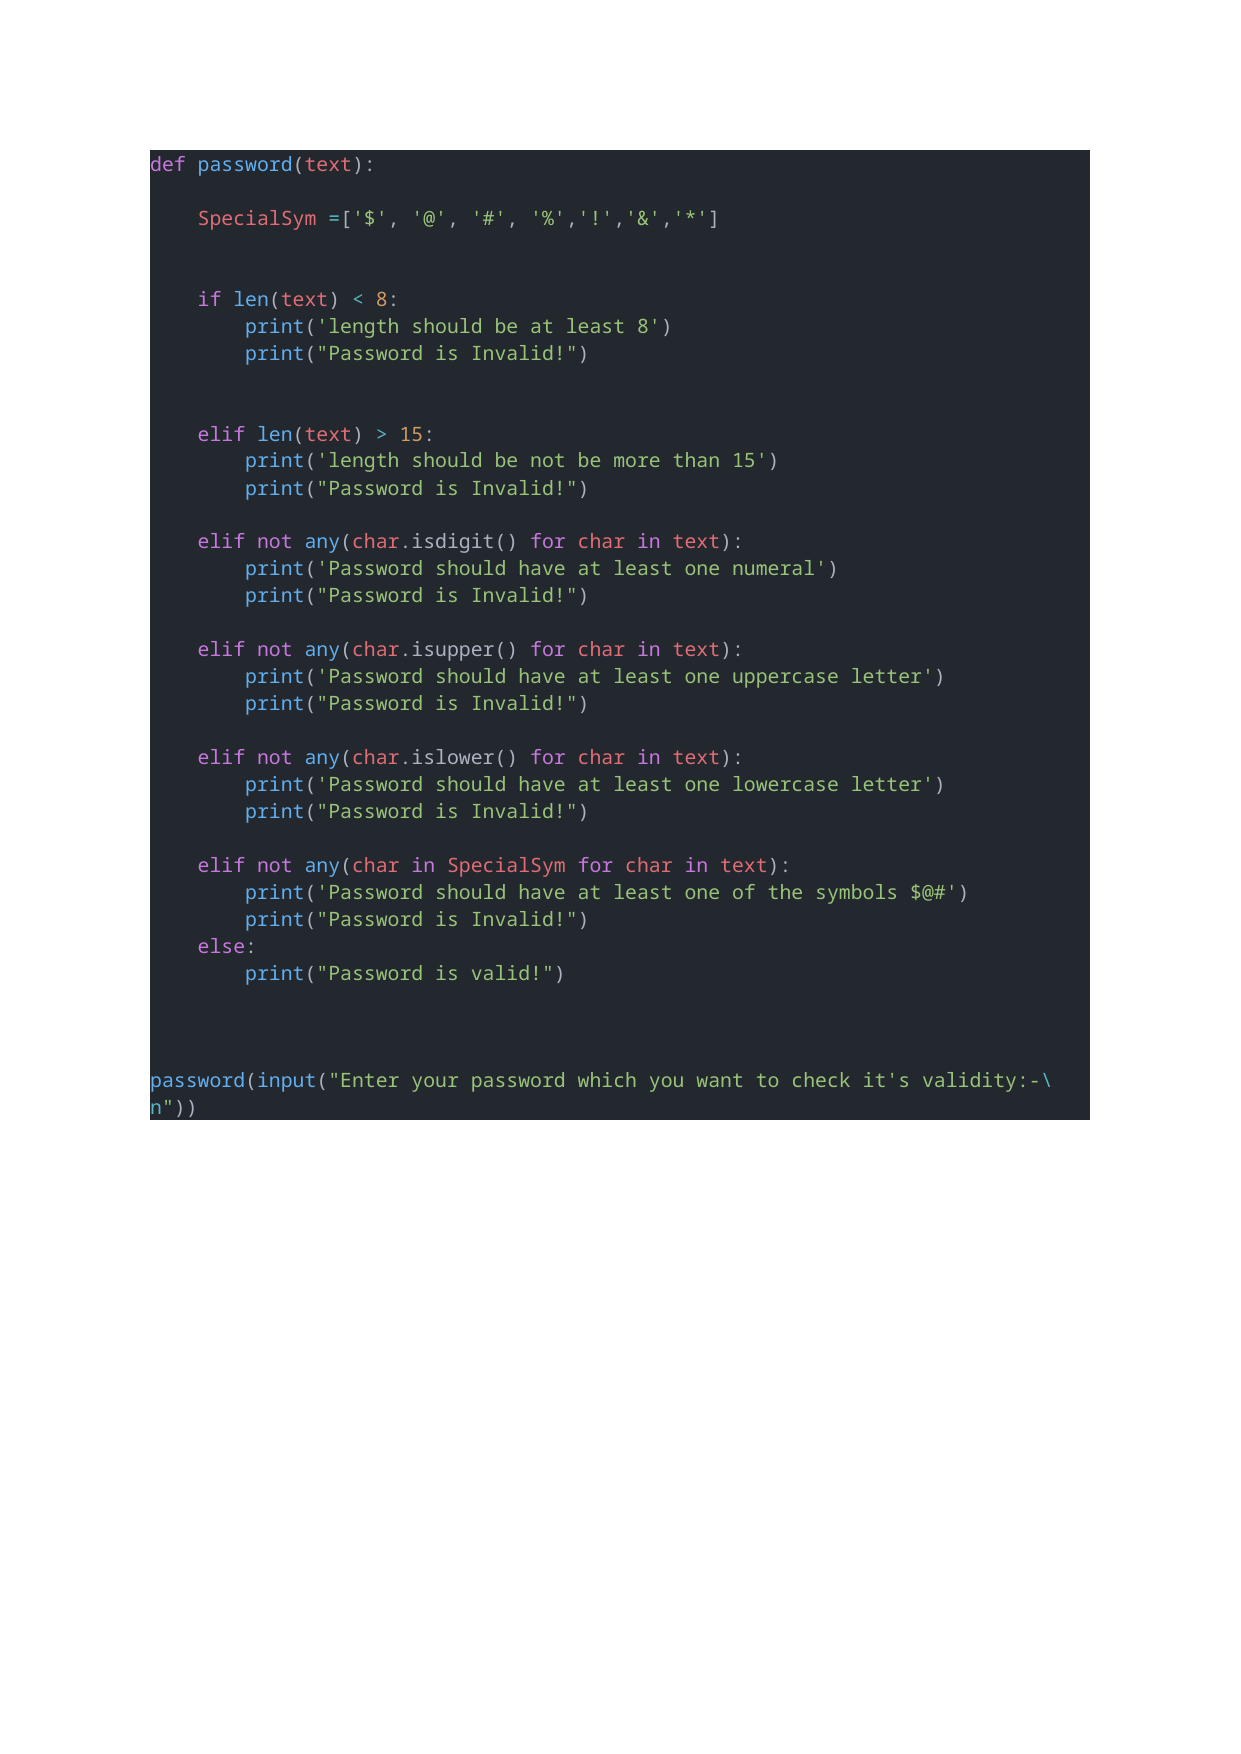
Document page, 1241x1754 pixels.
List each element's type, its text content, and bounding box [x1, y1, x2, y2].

text if len(text) < 8: [150, 285, 1090, 312]
text print('Password should have at least one uppercase letter') [150, 663, 1090, 689]
text print("Password is Invalid!") [150, 905, 1090, 932]
text elif not any(char.isupper() for char in text): [150, 636, 1090, 663]
text print('Password should have at least one numeral') [150, 555, 1090, 582]
text print('Password should have at least one lowercase letter') [150, 771, 1090, 797]
text print('length should be not be more than 15') [150, 447, 1090, 474]
text elif not any(char in SpecialSym for char in text): [150, 851, 1090, 878]
text print("Password is Invalid!") [150, 474, 1090, 501]
text password(input("Enter your password which you want to check it's validity:-\n")) [150, 1066, 1090, 1120]
text print("Password is Invalid!") [150, 689, 1090, 717]
text def password(text): [150, 150, 1090, 177]
text print("Password is Invalid!") [150, 797, 1090, 824]
text SpecialSym =['$', '@', '#', '%','!','&','*'] [150, 204, 1090, 231]
text else: [150, 932, 1090, 959]
text print('length should be at least 8') [150, 312, 1090, 339]
text elif len(text) > 15: [150, 420, 1090, 447]
text print('Password should have at least one of the symbols $@#') [150, 878, 1090, 905]
text print("Password is Invalid!") [150, 339, 1090, 366]
text print("Password is valid!") [150, 959, 1090, 986]
text print("Password is Invalid!") [150, 582, 1090, 609]
text elif not any(char.islower() for char in text): [150, 743, 1090, 771]
text elif not any(char.isdigit() for char in text): [150, 528, 1090, 555]
